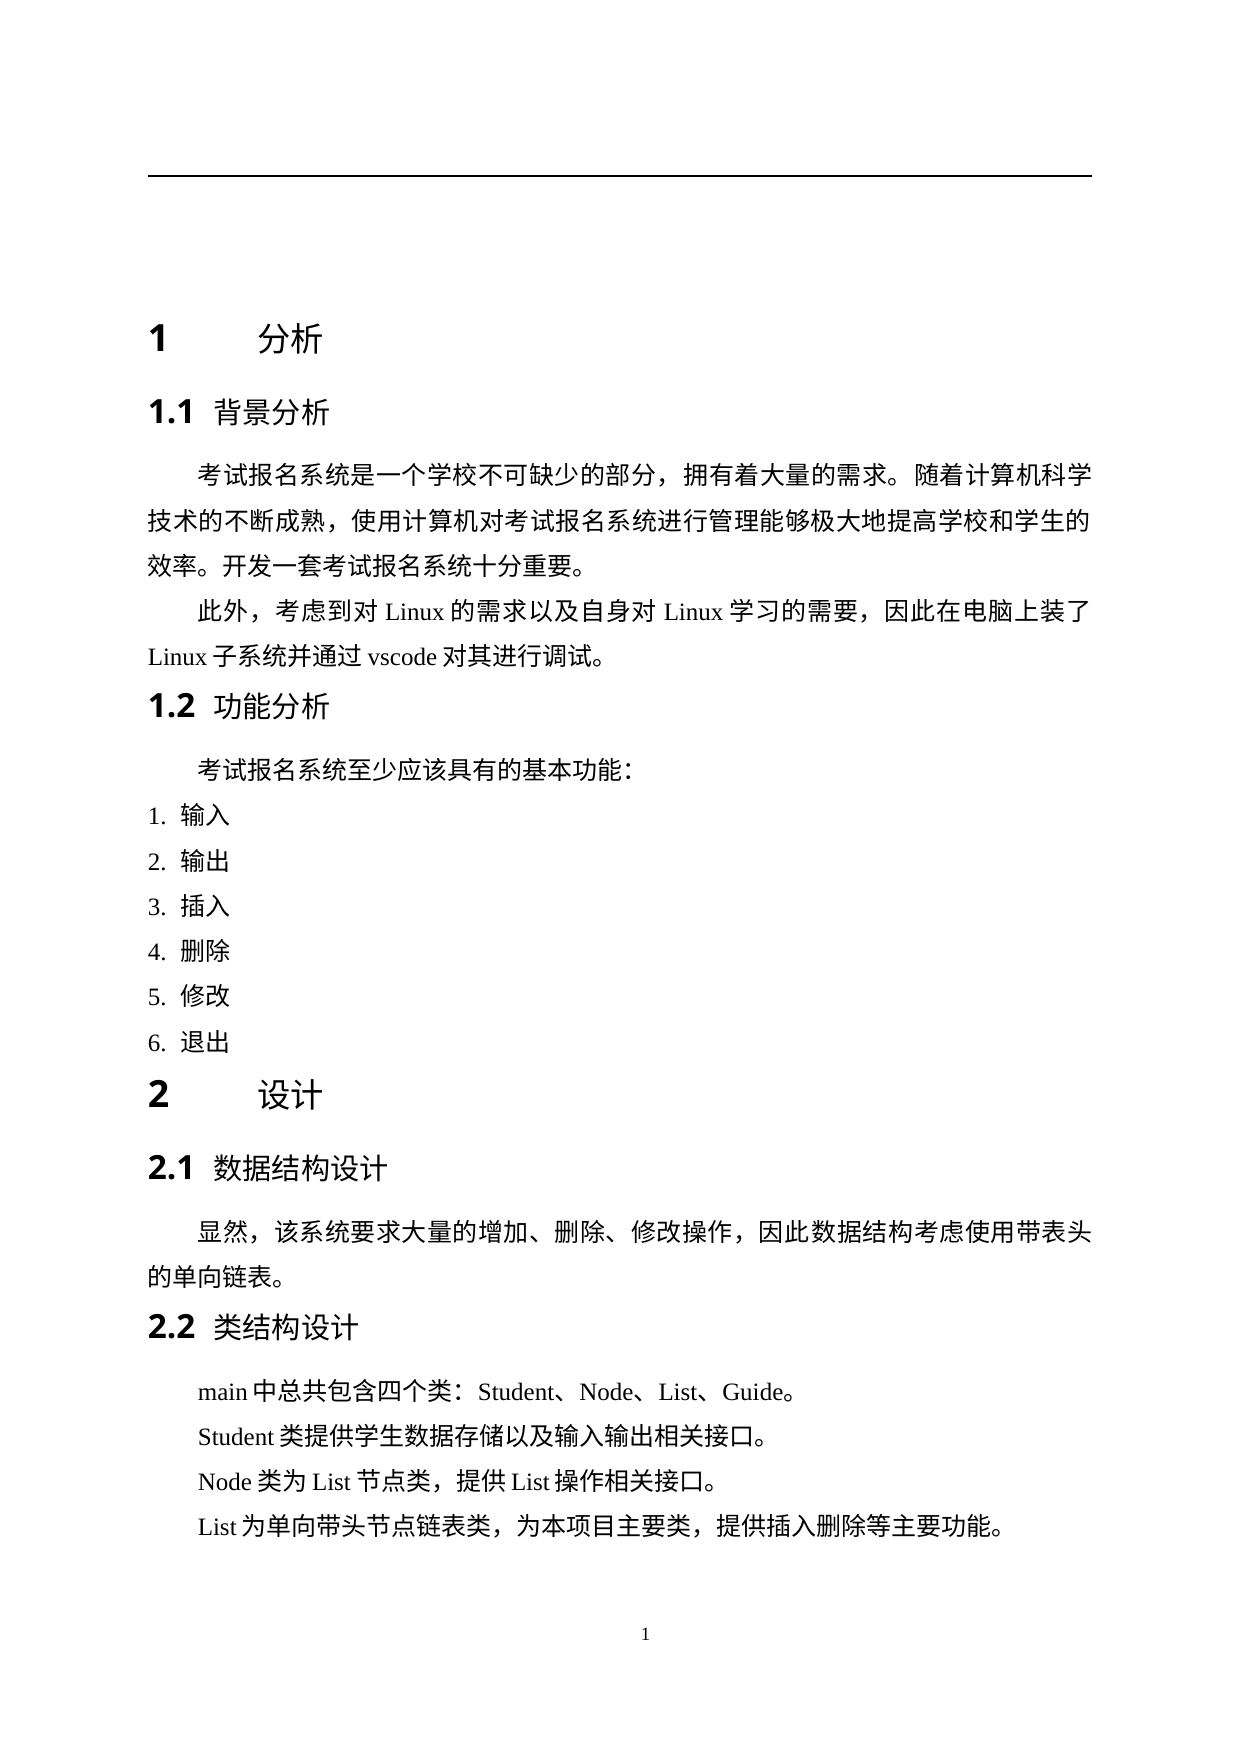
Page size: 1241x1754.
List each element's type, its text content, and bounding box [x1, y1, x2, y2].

subtitle 分析 [148, 311, 1092, 362]
subtitle 背景分析 [148, 387, 1092, 433]
text 显然，该系统要求大量的增加、删除、修改操作，因此数据结构考虑使用带表头的单向链表。 [148, 1212, 1092, 1294]
list 输出 [148, 841, 1092, 877]
subtitle 数据结构设计 [148, 1144, 1092, 1189]
text List为单向带头节点链表类，为本项目主要类，提供插入删除等主要功能。 [148, 1507, 1092, 1543]
subtitle 类结构设计 [148, 1303, 1092, 1348]
list 删除 [148, 932, 1092, 968]
text 此外，考虑到对Linux的需求以及自身对Linux学习的需要，因此在电脑上装了Linux子系统并通过vscode对其进行调试。 [148, 592, 1092, 673]
list 插入 [148, 886, 1092, 922]
list 修改 [148, 977, 1092, 1013]
list 退出 [148, 1022, 1092, 1058]
text main中总共包含四个类：Student、Node、List、Guide。 [148, 1371, 1092, 1407]
subtitle 设计 [148, 1067, 1092, 1118]
text Node类为List节点类，提供List操作相关接口。 [148, 1462, 1092, 1498]
text 考试报名系统至少应该具有的基本功能： [148, 750, 1092, 787]
subtitle 功能分析 [148, 682, 1092, 728]
text 考试报名系统是一个学校不可缺少的部分，拥有着大量的需求。随着计算机科学技术的不断成熟，使用计算机对考试报名系统进行管理能够极大地提高学校和学生的效率。开发一套考试报名系统十分重要。 [148, 456, 1092, 582]
list 输入 [148, 796, 1092, 832]
text Student类提供学生数据存储以及输入输出相关接口。 [148, 1416, 1092, 1452]
